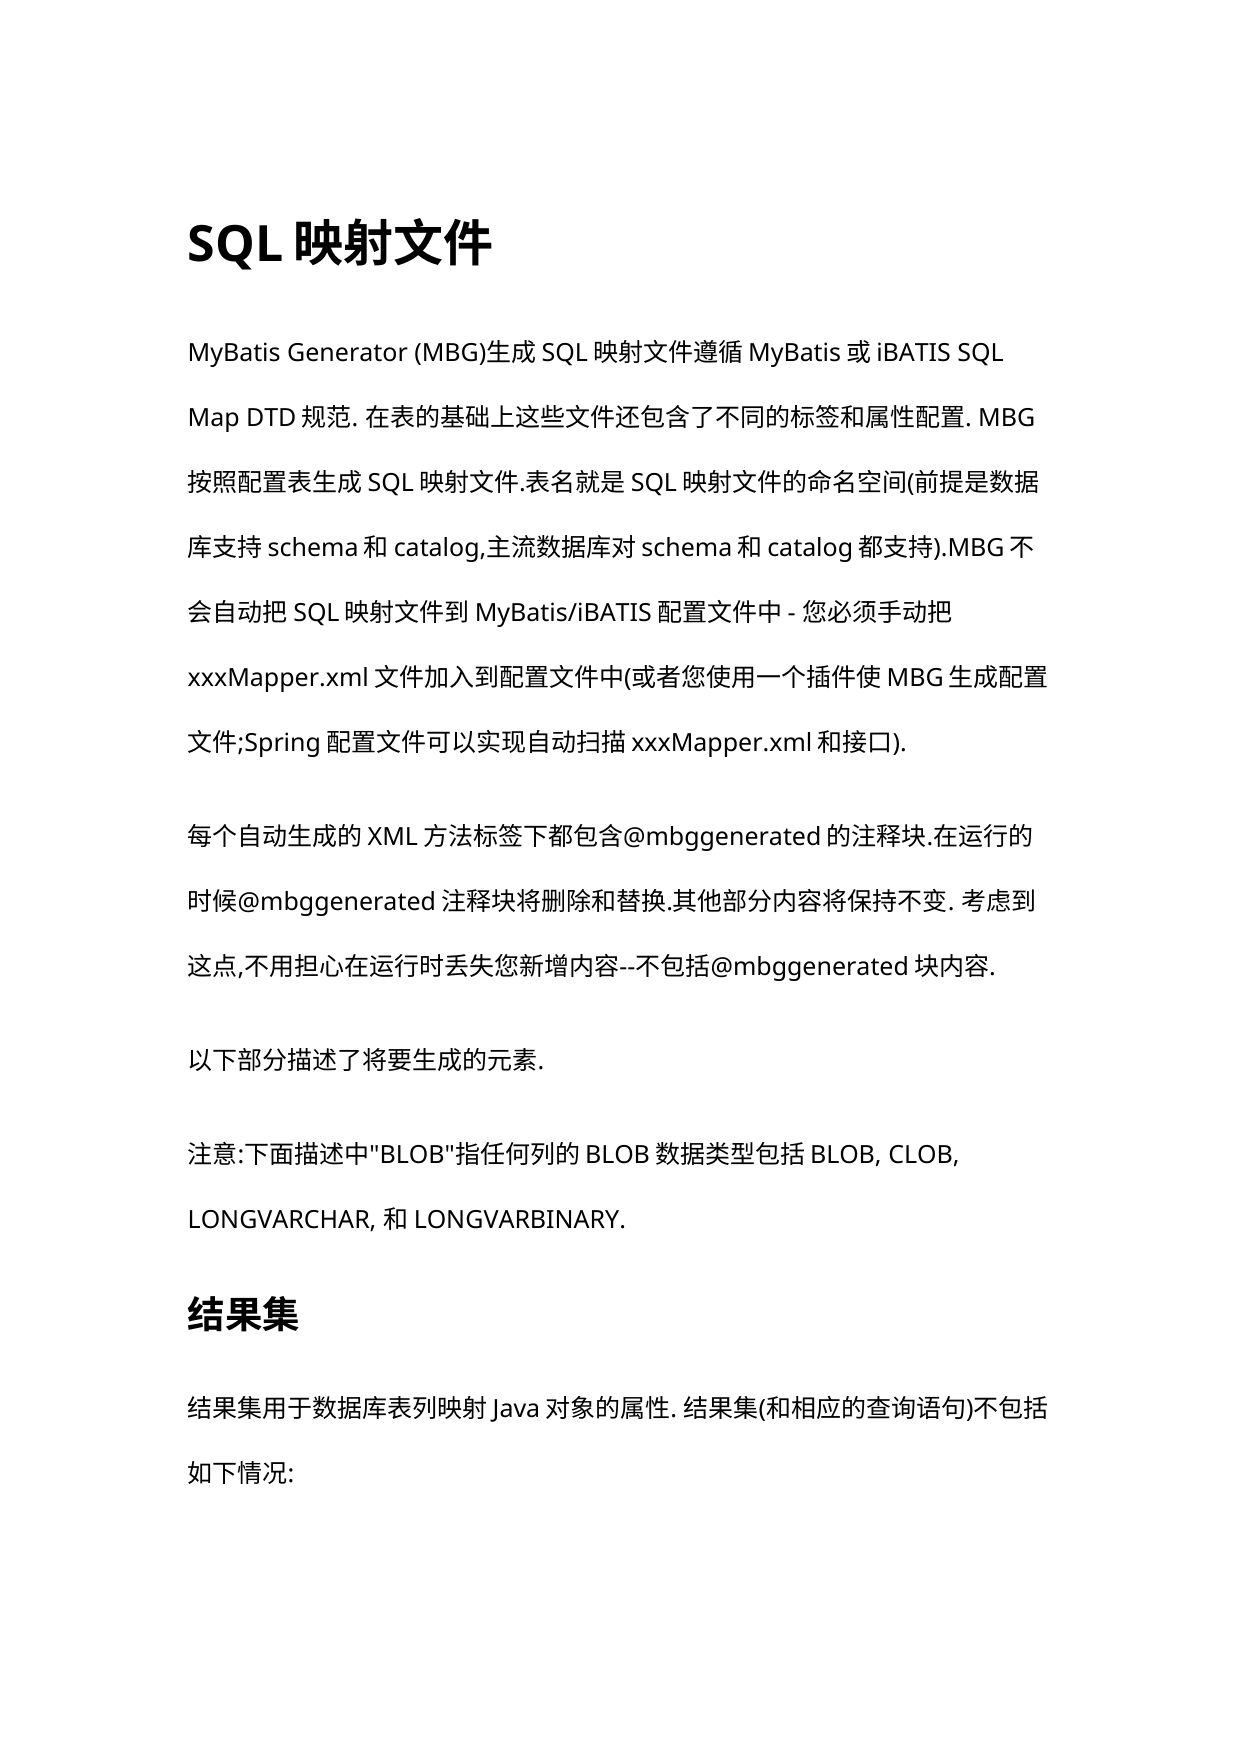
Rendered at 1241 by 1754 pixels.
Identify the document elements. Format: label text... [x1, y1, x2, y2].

text 每个自动生成的XML方法标签下都包含@mbggenerated的注释块.在运行的时候@mbggenerated注释块将删除和替换.其他部分内容将保持不变. 考虑到这点,不用担心在运行时丢失您新增内容--不包括@mbggenerated块内容. [187, 802, 1053, 997]
text 注意:下面描述中"BLOB"指任何列的BLOB数据类型包括BLOB, CLOB, LONGVARCHAR, 和 LONGVARBINARY. [187, 1120, 1053, 1250]
text 以下部分描述了将要生成的元素. [187, 1026, 1053, 1091]
text MyBatis Generator (MBG)生成SQL映射文件遵循MyBatis或iBATIS SQL Map DTD规范. 在表的基础上这些文件还包含了不同的标签和属性配置. MBG按照配置表生成SQL映射文件.表名就是SQL映射文件的命名空间(前提是数据库支持schema和catalog,主流数据库对schema和catalog都支持).MBG不会自动把 SQL映射文件到MyBatis/iBATIS配置文件中 - 您必须手动把xxxMapper.xml文件加入到配置文件中(或者您使用一个插件使MBG生成配置文件;Spring配置文件可以实现自动扫描xxxMapper.xml和接口). [187, 318, 1053, 773]
text 结果集用于数据库表列映射Java对象的属性. 结果集(和相应的查询语句)不包括如下情况: [187, 1374, 1053, 1504]
text SQL映射文件 [187, 191, 1053, 289]
text 结果集 [187, 1279, 1053, 1344]
